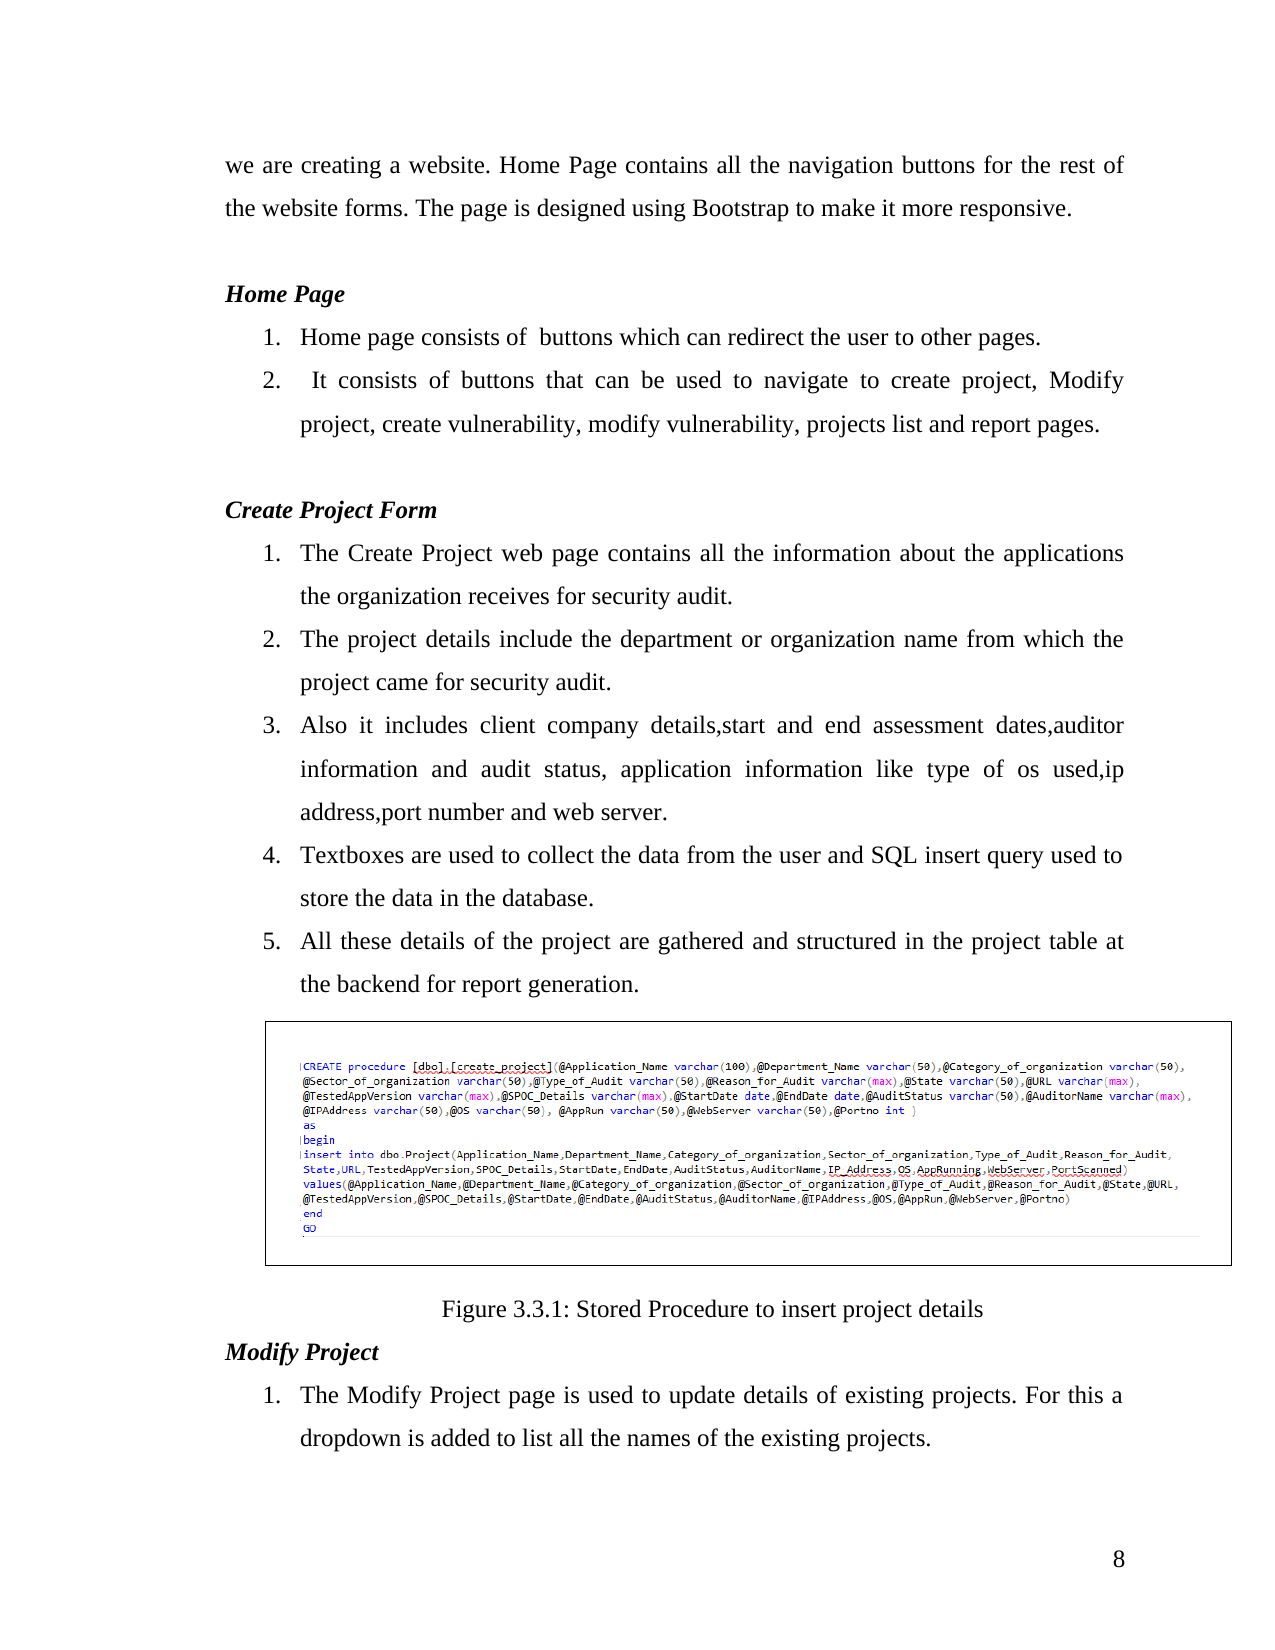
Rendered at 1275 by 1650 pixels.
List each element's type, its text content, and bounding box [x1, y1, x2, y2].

list The project details include the department or organization name from which the project came for security audit. [262, 624, 1125, 696]
list Also it includes client company details,start and end assessment dates,auditor information and audit status, application information like type of os used,ip address,port number and web server. [262, 711, 1125, 826]
list It consists of buttons that can be used to navigate to create project, Modify project, create vulnerability, modify vulnerability, projects list and report pages. [262, 366, 1125, 437]
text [225, 150, 1125, 222]
list The Create Project web page contains all the information about the applications the organization receives for security audit. [262, 538, 1125, 610]
list Textboxes are used to collect the data from the user and SQL insert query used to store the data in the database. [262, 840, 1125, 912]
list Figure 3.3.1: Stored Procedure to insert project details [300, 1294, 1125, 1323]
list The Modify Project page is used to update details of existing projects. For this a dropdown is added to list all the names of the existing projects. [262, 1380, 1125, 1452]
text Create Project Form [225, 495, 1125, 524]
list All these details of the project are gathered and structured in the project table at the backend for report generation. [262, 926, 1125, 998]
list Home page consists of buttons which can redirect the user to other pages. [262, 322, 1125, 351]
picture [300, 1055, 1200, 1237]
text Home Page [225, 279, 1125, 308]
text Modify Project [225, 1337, 1125, 1366]
